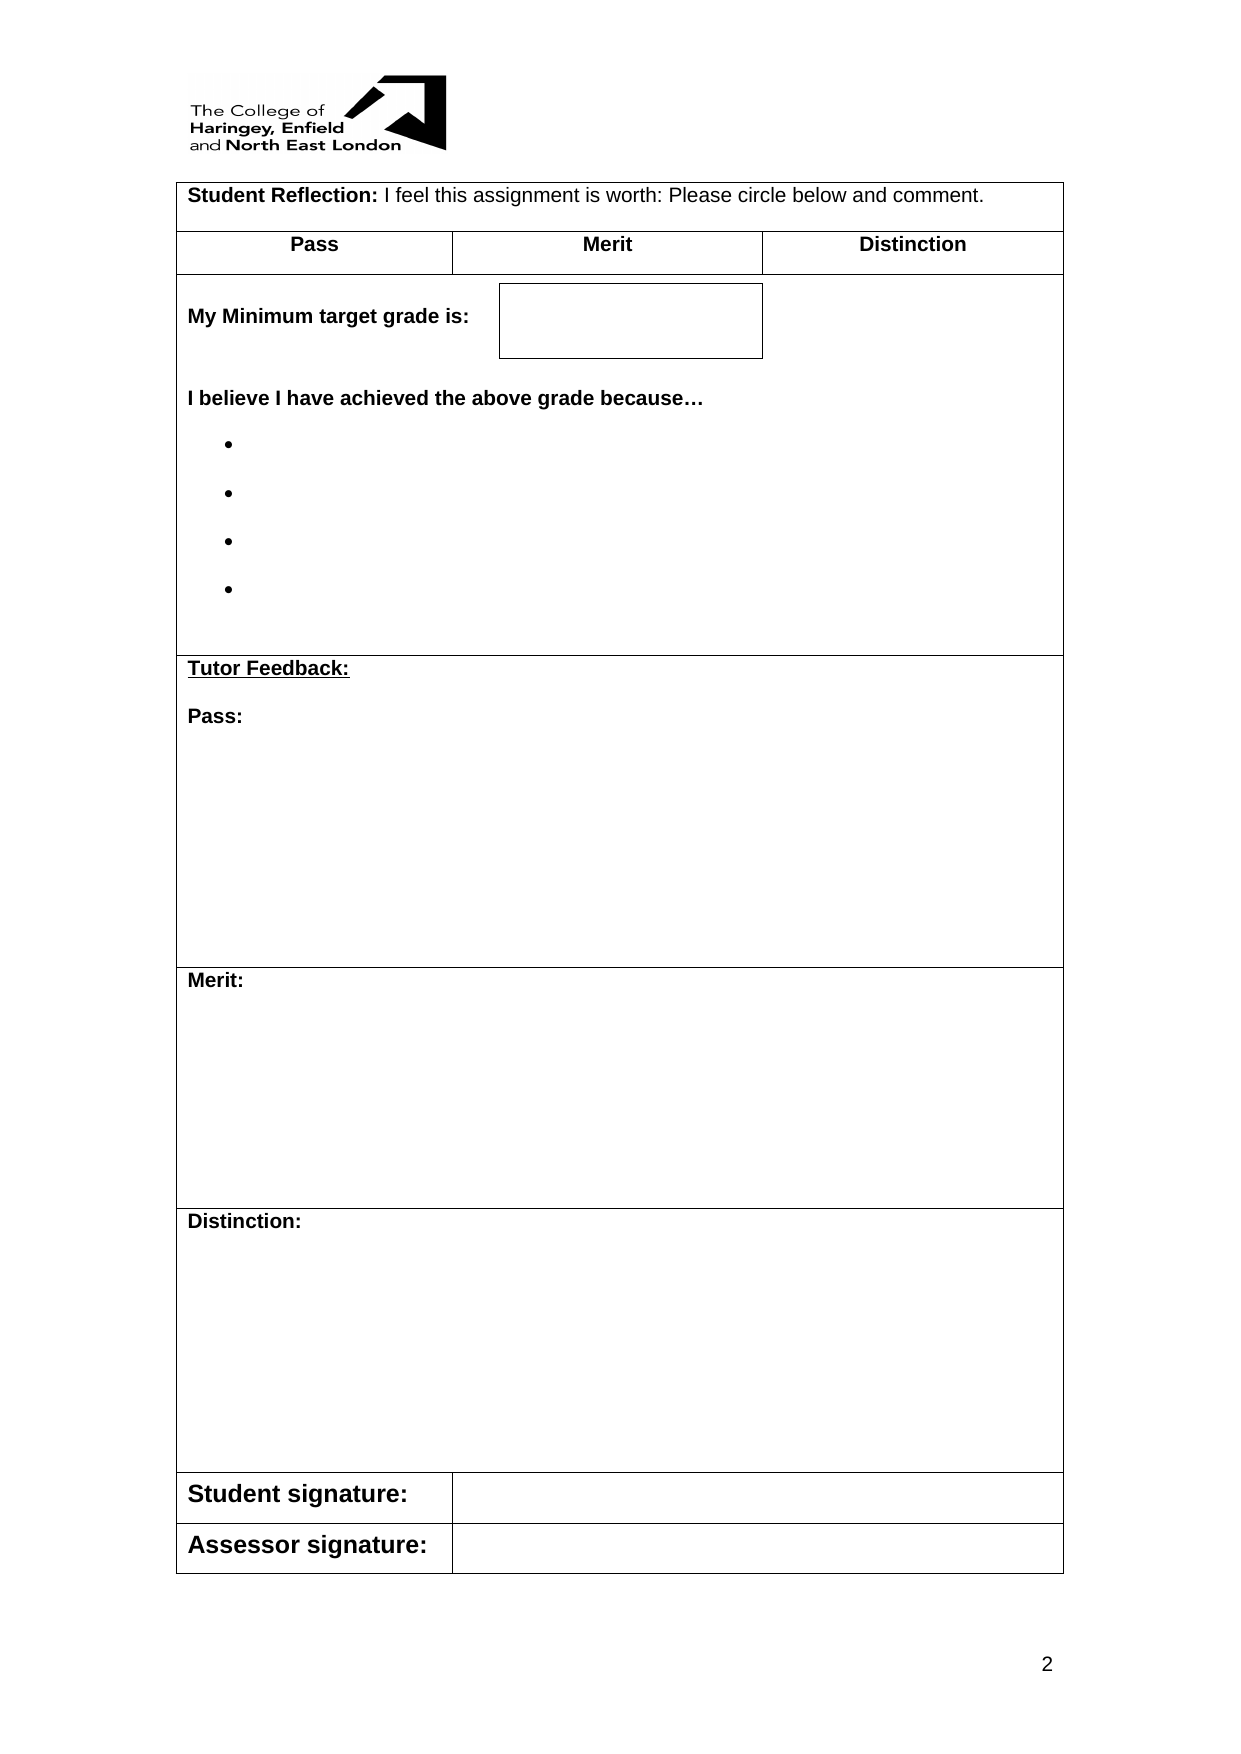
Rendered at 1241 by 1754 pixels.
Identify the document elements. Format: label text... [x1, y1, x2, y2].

table_cell Pass [177, 232, 452, 274]
table_header Student Reflection: I feel this assignment is worth: Please circle below and comment. [177, 183, 1063, 231]
table_cell Tutor Feedback: Pass: [177, 656, 1063, 967]
table_cell Distinction [763, 232, 1063, 274]
picture [187, 73, 449, 154]
table_cell [453, 1524, 1063, 1573]
table_cell Distinction: [177, 1209, 1063, 1472]
table_cell Merit [453, 232, 762, 274]
table_cell Assessor signature: [177, 1524, 452, 1573]
table_cell My Minimum target grade is: I believe I have achieved the above grade because… [177, 275, 1063, 654]
table_cell [453, 1473, 1063, 1522]
table_cell Merit: [177, 968, 1063, 1208]
table_cell Student signature: [177, 1473, 452, 1522]
